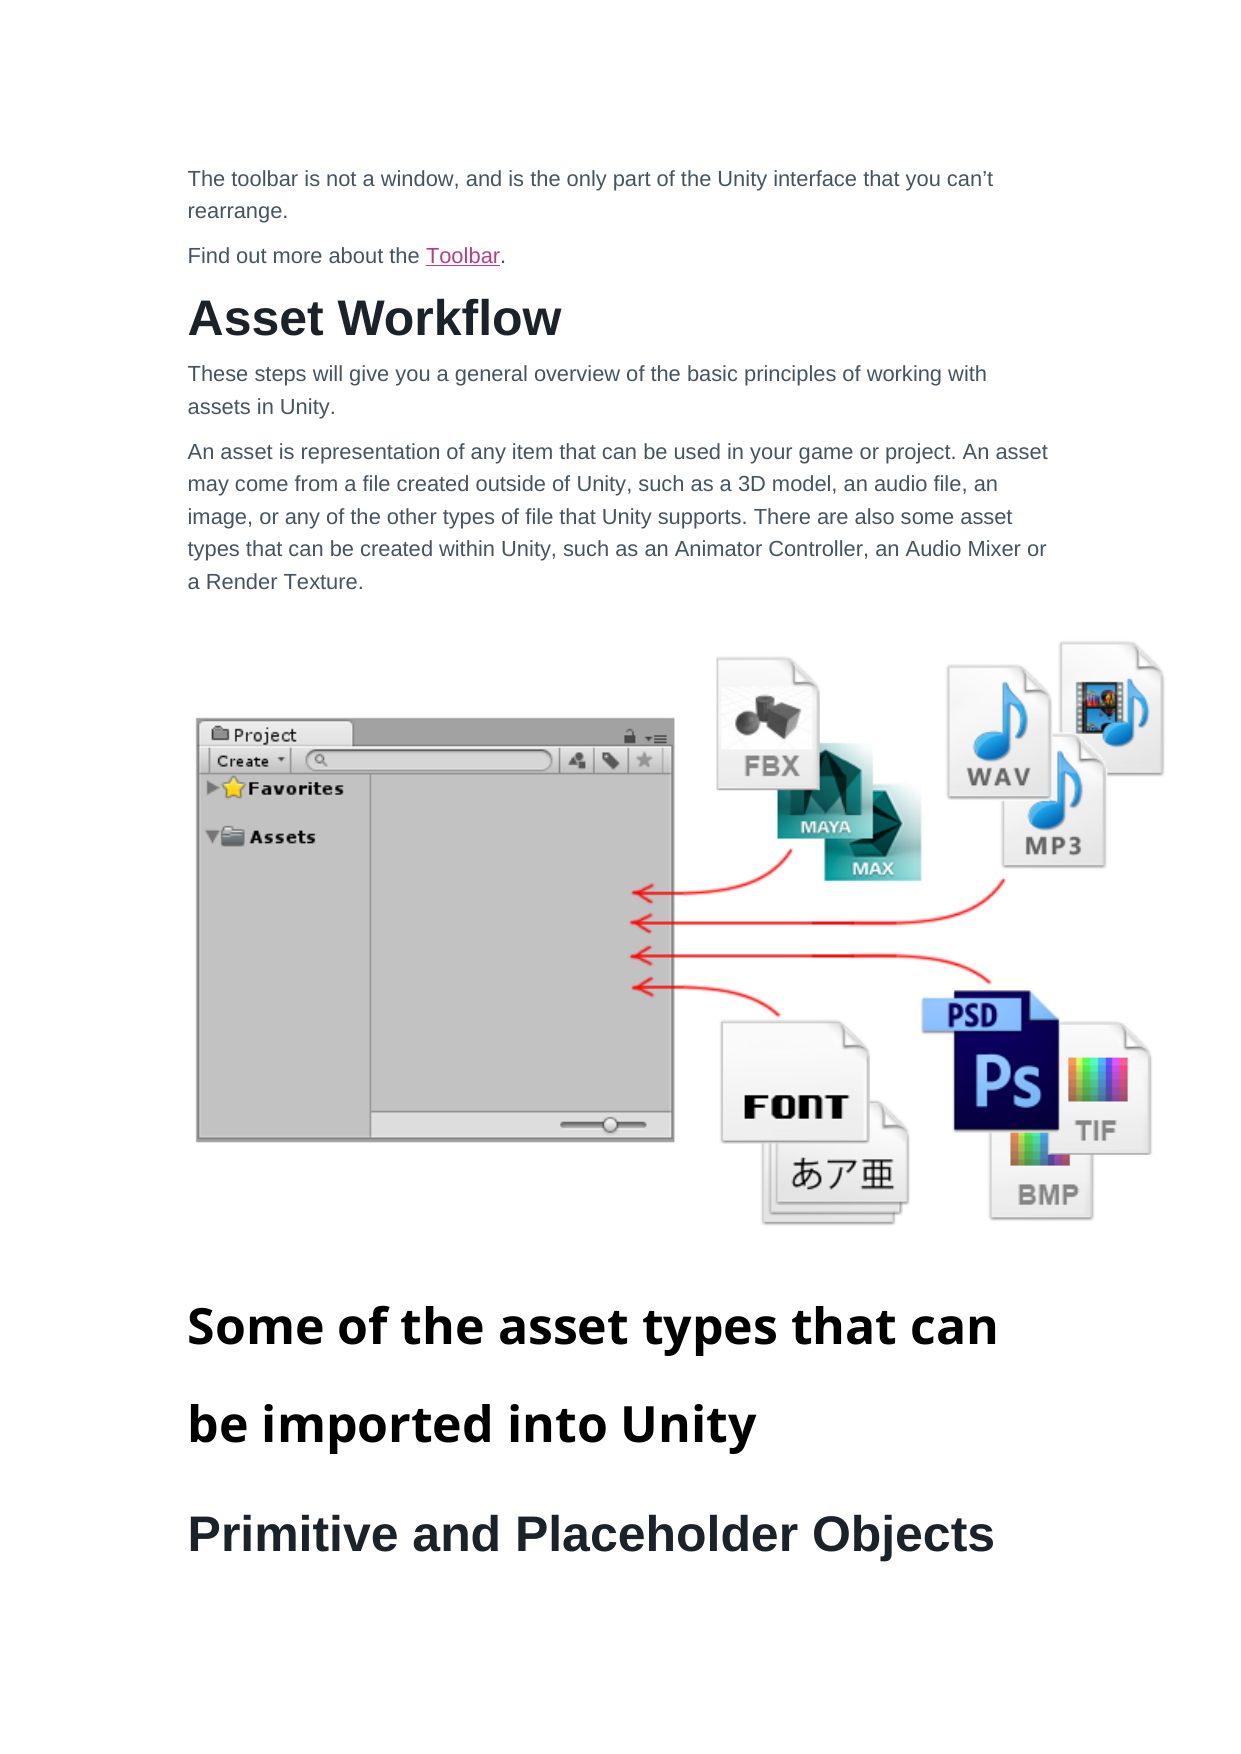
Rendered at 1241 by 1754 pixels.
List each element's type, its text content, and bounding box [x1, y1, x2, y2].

subtitle Primitive and Placeholder Objects [187, 1501, 1053, 1566]
text Find out more about the Toolbar. [187, 239, 1053, 272]
subtitle Asset Workflow [187, 284, 1053, 349]
text The toolbar is not a window, and is the only part of the Unity interface that you can’t rearrange. [187, 162, 1053, 227]
subtitle Some of the asset types that can be imported into Unity [187, 1252, 1053, 1472]
text An asset is representation of any item that can be used in your game or project. An asset may come from a file created outside of Unity, such as a 3D model, an audio file, an image, or any of the other types of file that Unity supports. There are also some asset types that can be created within Unity, such as an Animator Controller, an Audio Mixer or a Render Texture. [187, 435, 1053, 597]
text These steps will give you a general overview of the basic principles of working with assets in Unity. [187, 357, 1053, 422]
picture [187, 626, 1203, 1252]
